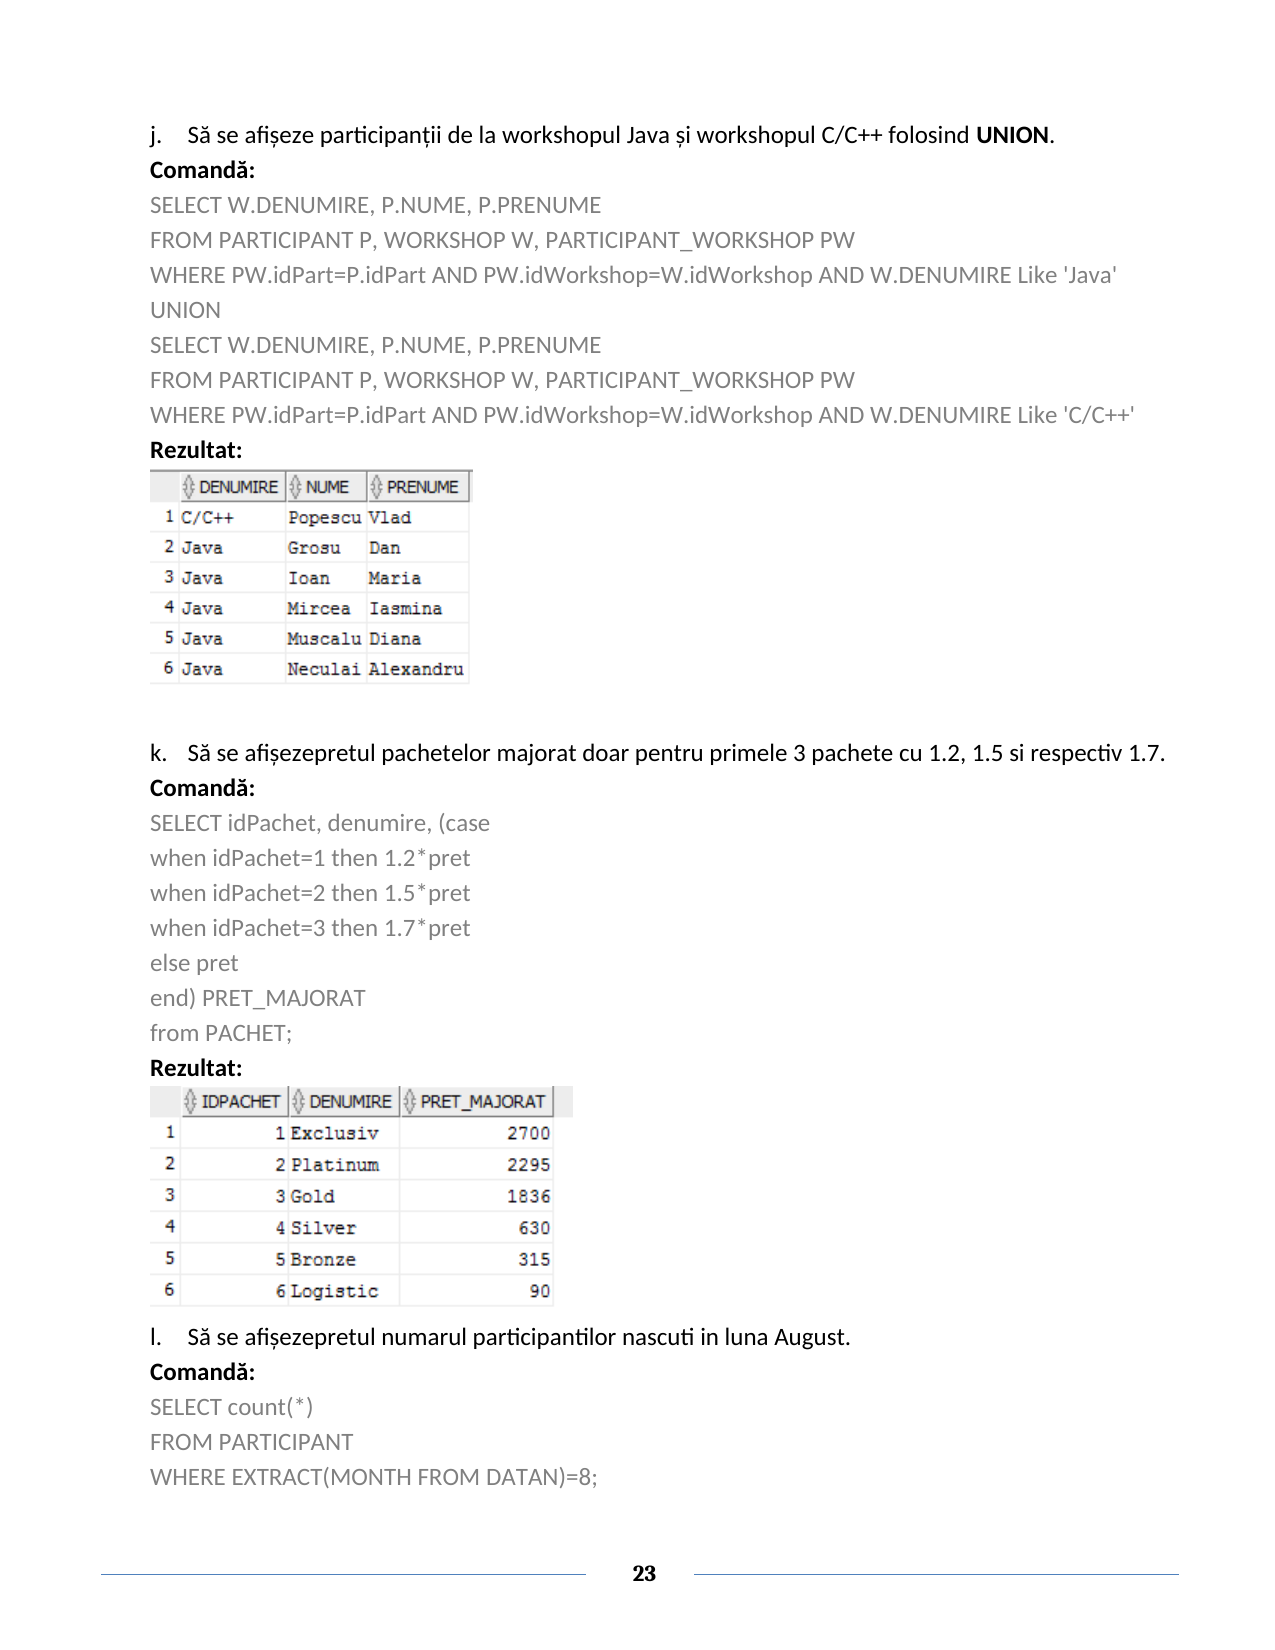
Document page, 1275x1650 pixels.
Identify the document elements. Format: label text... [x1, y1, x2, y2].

text Comandă: [150, 772, 1191, 803]
text FROM PARTICIPANT P, WORKSHOP W, PARTICIPANT_WORKSHOP PW [150, 364, 1191, 395]
text Rezultat: [150, 434, 1191, 465]
text Comandă: [150, 1357, 1191, 1387]
text SELECT count(*) [150, 1392, 1191, 1422]
text WHERE EXTRACT(MONTH FROM DATAN)=8; [150, 1462, 1191, 1492]
picture [150, 1086, 573, 1318]
list Să se afișezepretul pachetelor majorat doar pentru primele 3 pachete cu 1.2, 1.5 si respectiv 1.7. [150, 737, 1191, 768]
text when idPachet=2 then 1.5*pret [150, 877, 1191, 908]
text Rezultat: [150, 1052, 1191, 1083]
list Să se afișezepretul numarul participantilor nascuti in luna August. [150, 1322, 1191, 1352]
text WHERE PW.idPart=P.idPart AND PW.idWorkshop=W.idWorkshop AND W.DENUMIRE Like 'C/C++' [150, 399, 1191, 430]
text when idPachet=1 then 1.2*pret [150, 842, 1191, 873]
text Comandă: [150, 154, 1191, 185]
text SELECT idPachet, denumire, (case [150, 807, 1191, 838]
list Să se afișeze participanții de la workshopul Java și workshopul C/C++ folosind UNION. [150, 119, 1191, 150]
text FROM PARTICIPANT [150, 1427, 1191, 1457]
text FROM PARTICIPANT P, WORKSHOP W, PARTICIPANT_WORKSHOP PW [150, 224, 1191, 255]
picture [150, 469, 473, 698]
text SELECT W.DENUMIRE, P.NUME, P.PRENUME [150, 329, 1191, 360]
text WHERE PW.idPart=P.idPart AND PW.idWorkshop=W.idWorkshop AND W.DENUMIRE Like 'Java' [150, 259, 1191, 290]
text from PACHET; [150, 1017, 1191, 1048]
text end) PRET_MAJORAT [150, 982, 1191, 1013]
text SELECT W.DENUMIRE, P.NUME, P.PRENUME [150, 189, 1191, 220]
text else pret [150, 947, 1191, 978]
text when idPachet=3 then 1.7*pret [150, 912, 1191, 943]
text UNION [150, 294, 1191, 325]
